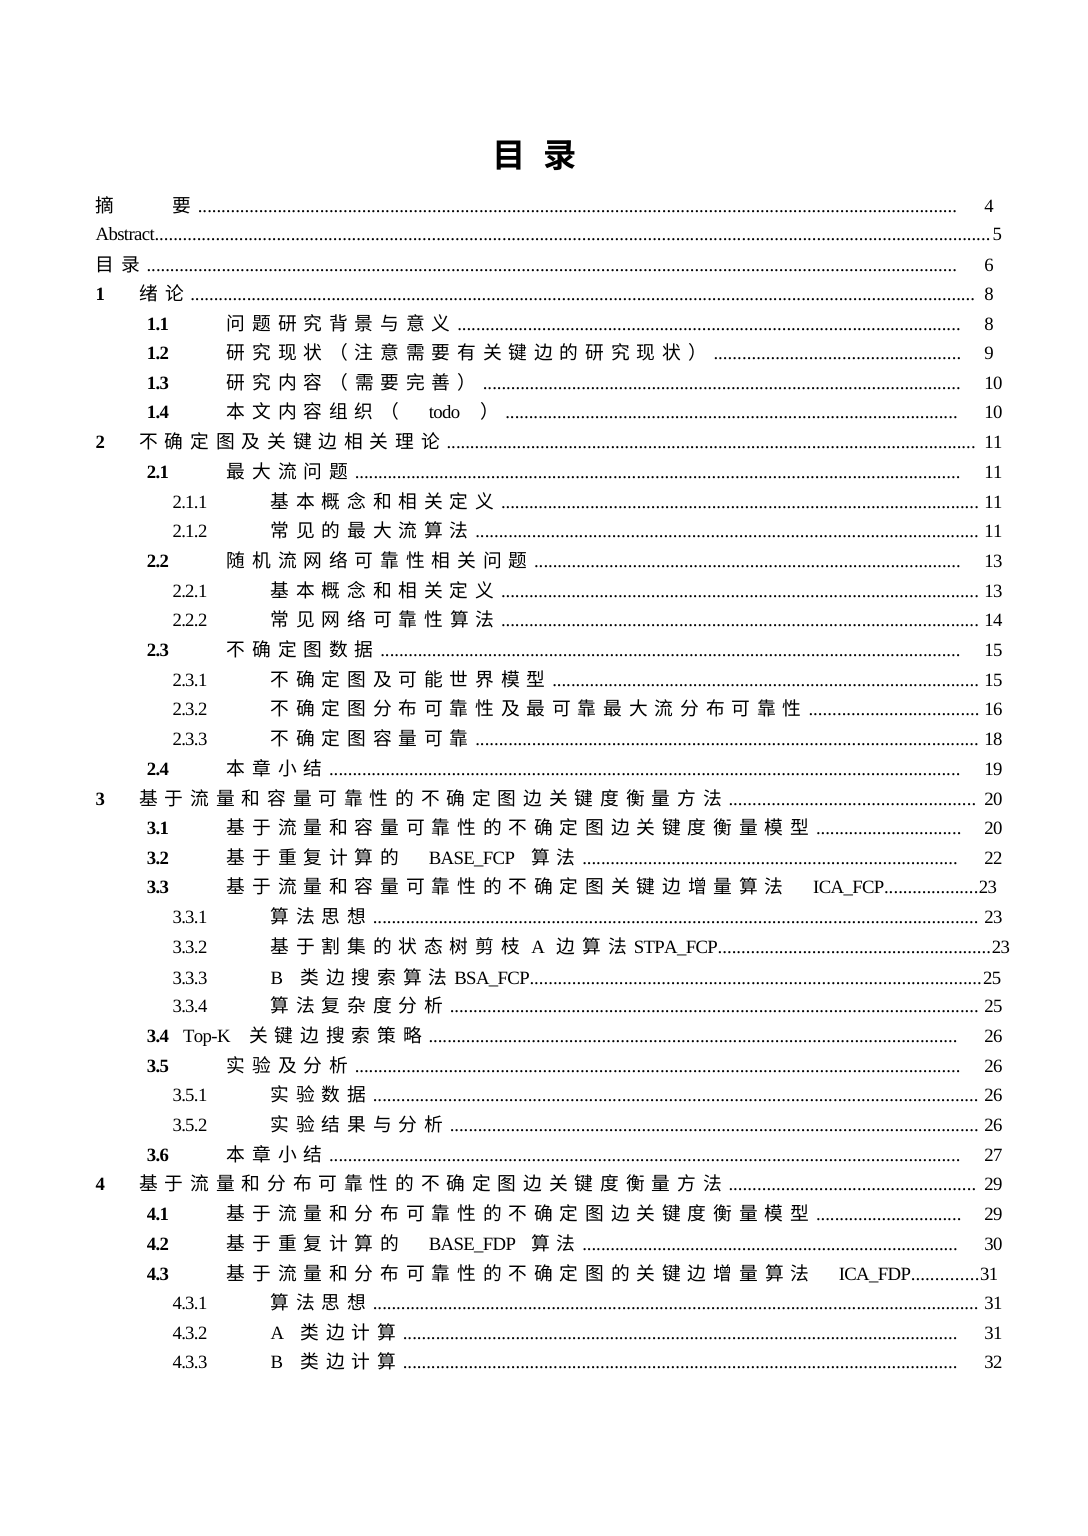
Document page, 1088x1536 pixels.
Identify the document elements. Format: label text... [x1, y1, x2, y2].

text 3.3 基于流量和容量可靠性的不确定图关键边增量算法ICA_FCP 23 [132, 872, 992, 902]
text 摘 要 4 [95, 189, 992, 219]
text 3.1 基于流量和容量可靠性的不确定图边关键度衡量模型 20 [132, 813, 992, 842]
text 4.2 基于重复计算的BASE_FDP算法 30 [132, 1228, 992, 1258]
text 2.2 随机流网络可靠性相关问题 13 [132, 546, 992, 575]
text 3 基于流量和容量可靠性的不确定图边关键度衡量方法 20 [95, 783, 992, 813]
text 4.3.2 A类边计算 31 [168, 1317, 992, 1347]
text 1.2 研究现状（注意需要有关键边的研究现状） 9 [132, 338, 992, 367]
text 3.3.4 算法复杂度分析 25 [168, 991, 992, 1021]
text 4 基于流量和分布可靠性的不确定图边关键度衡量方法 29 [95, 1169, 992, 1199]
text 2.3.3 不确定图容量可靠 18 [168, 724, 992, 753]
text 3.4 Top-K关键边搜索策略 26 [132, 1021, 992, 1050]
text 目录 6 [95, 249, 992, 278]
text 4.3 基于流量和分布可靠性的不确定图的关键边增量算法ICA_FDP 31 [132, 1258, 992, 1288]
text Abstract 5 [95, 219, 992, 249]
text 3.5.2 实验结果与分析 26 [168, 1110, 992, 1139]
text 4.3.3 B类边计算 32 [168, 1347, 992, 1377]
text 3.3.3 B类边搜索算法BSA_FCP 25 [168, 961, 992, 991]
text 2.1 最大流问题 11 [132, 457, 992, 486]
text 1 绪论 8 [95, 278, 992, 308]
text 2.3 不确定图数据 15 [132, 635, 992, 664]
text 1.4 本文内容组织（todo） 10 [132, 397, 992, 427]
text 1.1 问题研究背景与意义 8 [132, 308, 992, 338]
text 3.2 基于重复计算的BASE_FCP算法 22 [132, 842, 992, 872]
text 2.3.2 不确定图分布可靠性及最可靠最大流分布可靠性 16 [168, 694, 992, 724]
text 4.1 基于流量和分布可靠性的不确定图边关键度衡量模型 29 [132, 1199, 992, 1228]
text 4.3.1 算法思想 31 [168, 1288, 992, 1317]
text 2.2.1 基本概念和相关定义 13 [168, 575, 992, 605]
text 2.4 本章小结 19 [132, 753, 992, 783]
text 2.1.1 基本概念和相关定义 11 [168, 486, 992, 516]
text 2 不确定图及关键边相关理论 11 [95, 427, 992, 457]
text 3.6 本章小结 27 [132, 1139, 992, 1169]
title 目录 [95, 124, 992, 183]
text 2.3.1 不确定图及可能世界模型 15 [168, 664, 992, 694]
text 3.3.2 基于割集的状态树剪枝A边算法STPA_FCP 23 [168, 932, 992, 961]
text 1.3 研究内容（需要完善） 10 [132, 367, 992, 397]
text 3.5 实验及分析 26 [132, 1050, 992, 1080]
text 2.1.2 常见的最大流算法 11 [168, 516, 992, 546]
text 3.5.1 实验数据 26 [168, 1080, 992, 1110]
text 3.3.1 算法思想 23 [168, 902, 992, 932]
text 2.2.2 常见网络可靠性算法 14 [168, 605, 992, 635]
